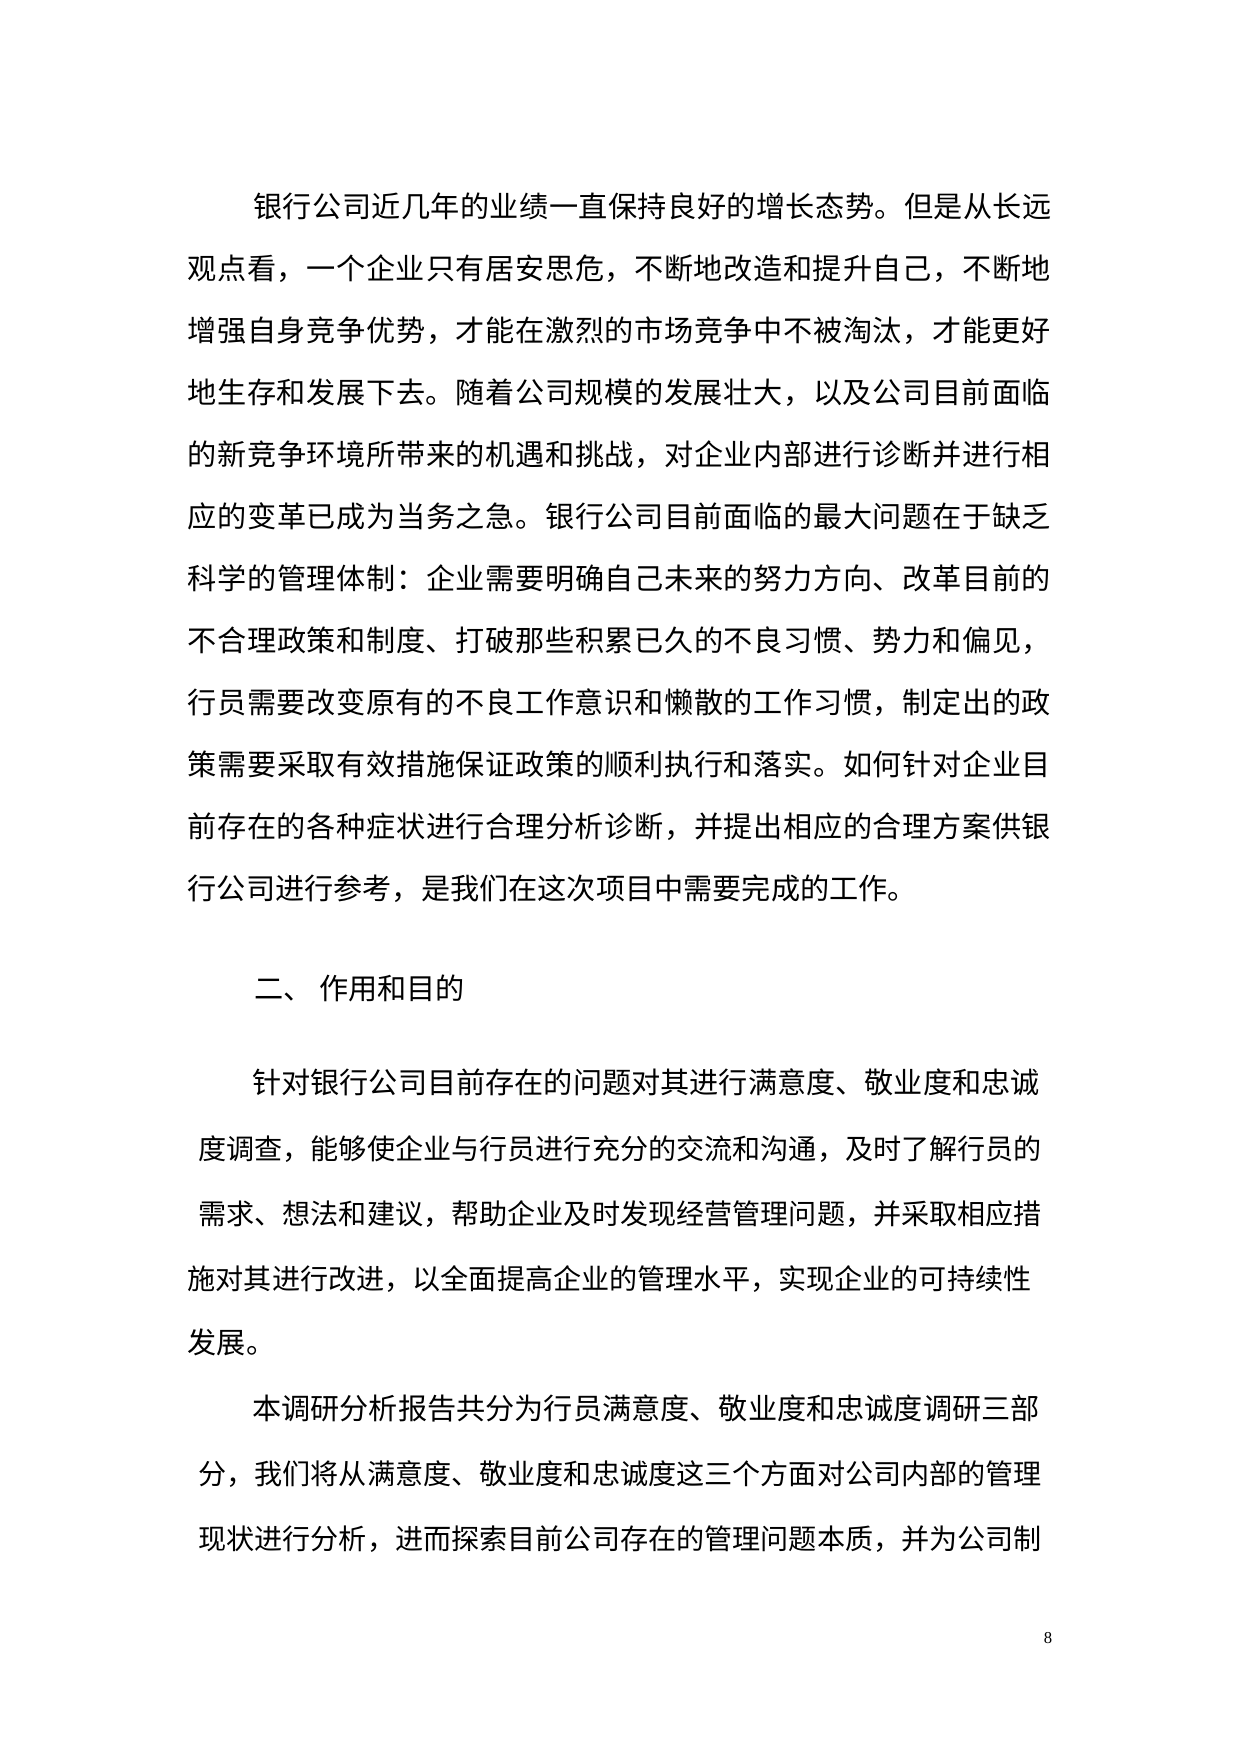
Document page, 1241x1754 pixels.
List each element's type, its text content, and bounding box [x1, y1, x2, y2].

text 二、 作用和目的 [254, 973, 1090, 1006]
text 银行公司近几年的业绩一直保持良好的增长态势。但是从长远观点看，一个企业只有居安思危，不断地改造和提升自己，不断地增强自身竞争优势，才能在激烈的市场竞争中不被淘汰，才能更好地生存和发展下去。随着公司规模的发展壮大，以及公司目前面临的新竞争环境所带来的机遇和挑战，对企业内部进行诊断并进行相应的变革已成为当务之急。银行公司目前面临的最大问题在于缺乏科学的管理体制：企业需要明确自己未来的努力方向、改革目前的不合理政策和制度、打破那些积累已久的不良习惯、势力和偏见，行员需要改变原有的不良工作意识和懒散的工作习惯，制定出的政策需要采取有效措施保证政策的顺利执行和落实。如何针对企业目前存在的各种症状进行合理分析诊断，并提出相应的合理方案供银行公司进行参考，是我们在这次项目中需要完成的工作。 [187, 168, 1052, 912]
text 8 [1044, 1628, 1090, 1647]
text 需求、想法和建议，帮助企业及时发现经营管理问题，并采取相应措 [150, 1198, 1090, 1231]
text 发展。 [187, 1327, 1090, 1361]
text 分，我们将从满意度、敬业度和忠诚度这三个方面对公司内部的管理 [150, 1459, 1090, 1491]
text 本调研分析报告共分为行员满意度、敬业度和忠诚度调研三部 [252, 1392, 1090, 1426]
text 施对其进行改进，以全面提高企业的管理水平，实现企业的可持续性 [187, 1263, 1090, 1296]
text 现状进行分析，进而探索目前公司存在的管理问题本质，并为公司制 [150, 1524, 1090, 1556]
text 针对银行公司目前存在的问题对其进行满意度、敬业度和忠诚 [252, 1067, 1090, 1101]
text 度调查，能够使企业与行员进行充分的交流和沟通，及时了解行员的 [150, 1133, 1090, 1166]
